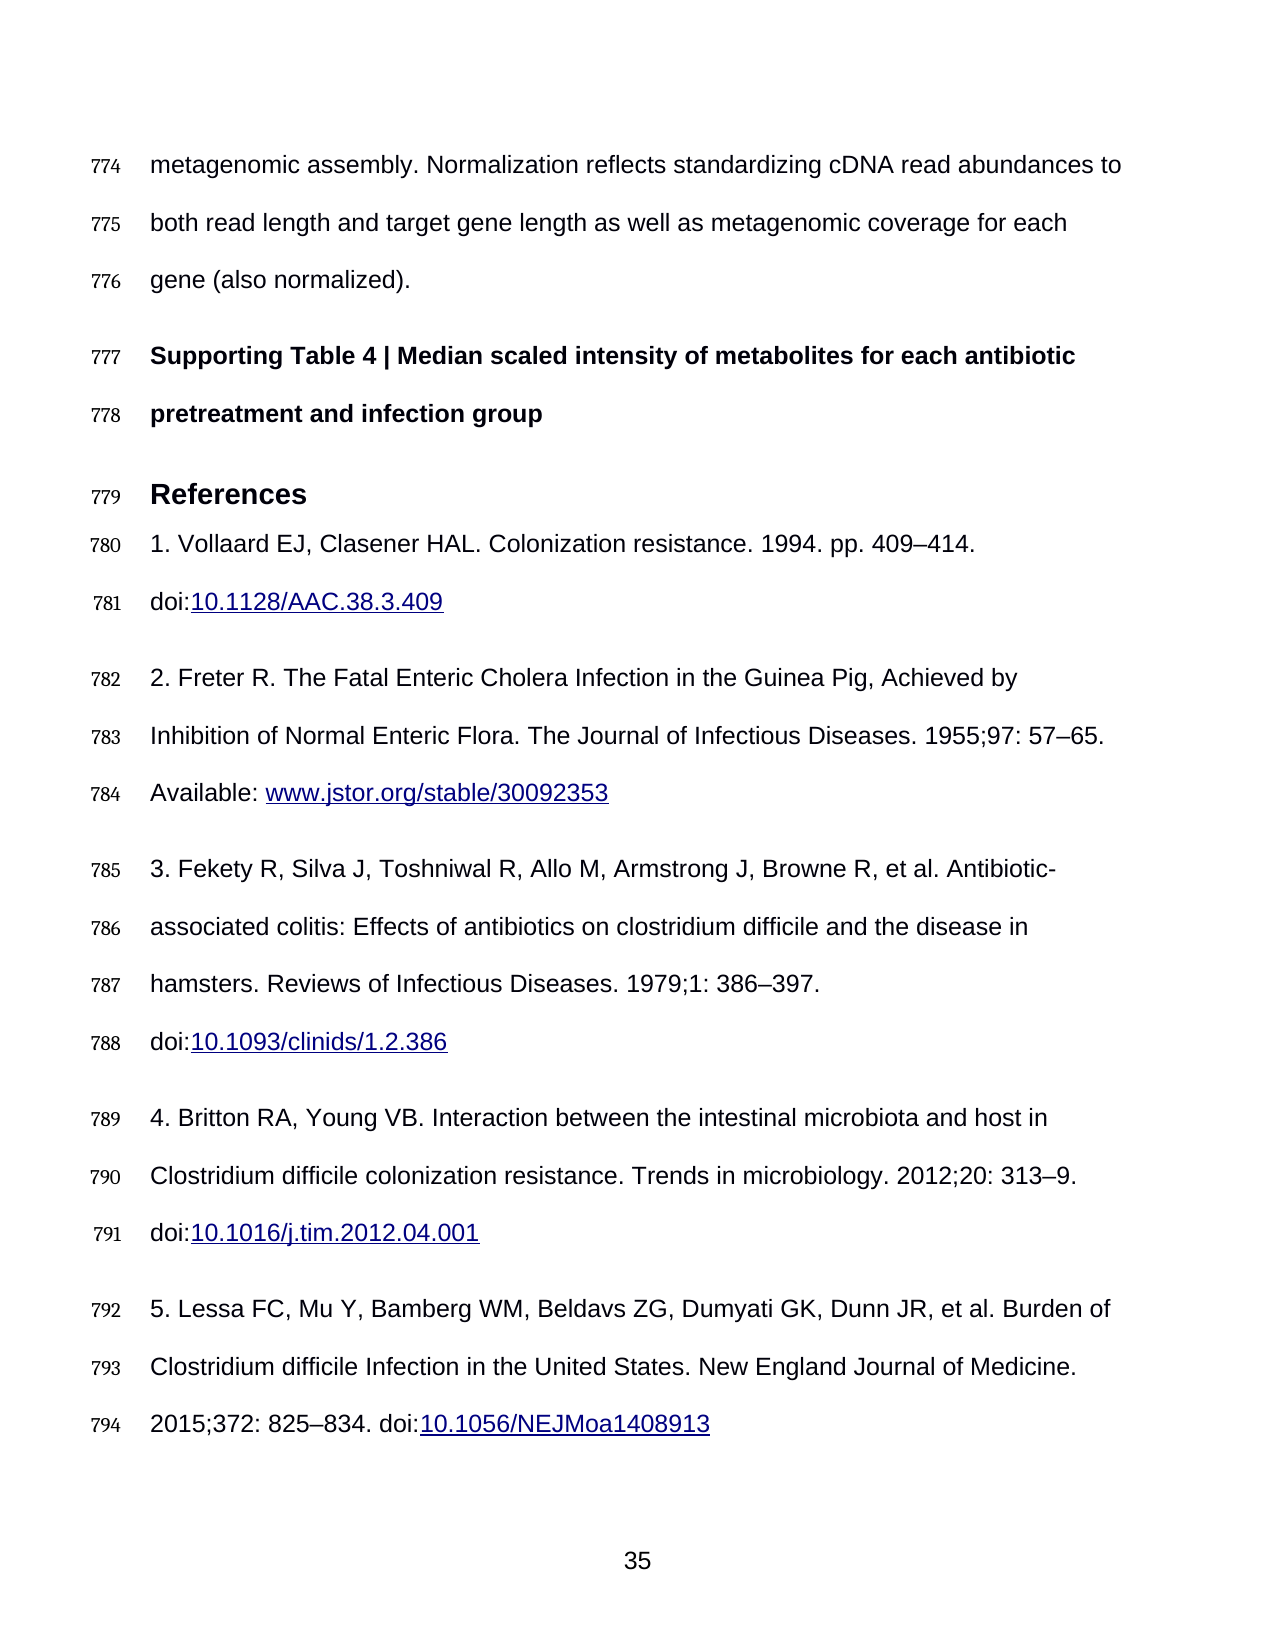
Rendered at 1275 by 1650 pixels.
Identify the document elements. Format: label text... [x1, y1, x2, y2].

text 2. Freter R. The Fatal Enteric Cholera Infection in the Guinea Pig, Achieved by Inhibition of Normal Enteric Flora. The Journal of Infectious Diseases. 1955;97: 57–65. Available: www.jstor.org/stable/30092353 [150, 663, 1125, 807]
text 3. Fekety R, Silva J, Toshniwal R, Allo M, Armstrong J, Browne R, et al. Antibiotic-associated colitis: Effects of antibiotics on clostridium difficile and the disease in hamsters. Reviews of Infectious Diseases. 1979;1: 386–397. doi:10.1093/clinids/1.2.386 [150, 854, 1125, 1056]
text 5. Lessa FC, Mu Y, Bamberg WM, Beldavs ZG, Dumyati GK, Dunn JR, et al. Burden of Clostridium difficile Infection in the United States. New England Journal of Medicine. 2015;372: 825–834. doi:10.1056/NEJMoa1408913 [150, 1294, 1125, 1438]
text 4. Britton RA, Young VB. Interaction between the intestinal microbiota and host in Clostridium difficile colonization resistance. Trends in microbiology. 2012;20: 313–9. doi:10.1016/j.tim.2012.04.001 [150, 1103, 1125, 1247]
text Supporting Table 4 | Median scaled intensity of metabolites for each antibiotic pretreatment and infection group [150, 341, 1125, 427]
subtitle References [150, 477, 1125, 511]
text 1. Vollaard EJ, Clasener HAL. Colonization resistance. 1994. pp. 409–414. doi:10.1128/AAC.38.3.409 [150, 529, 1125, 616]
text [150, 150, 1125, 294]
